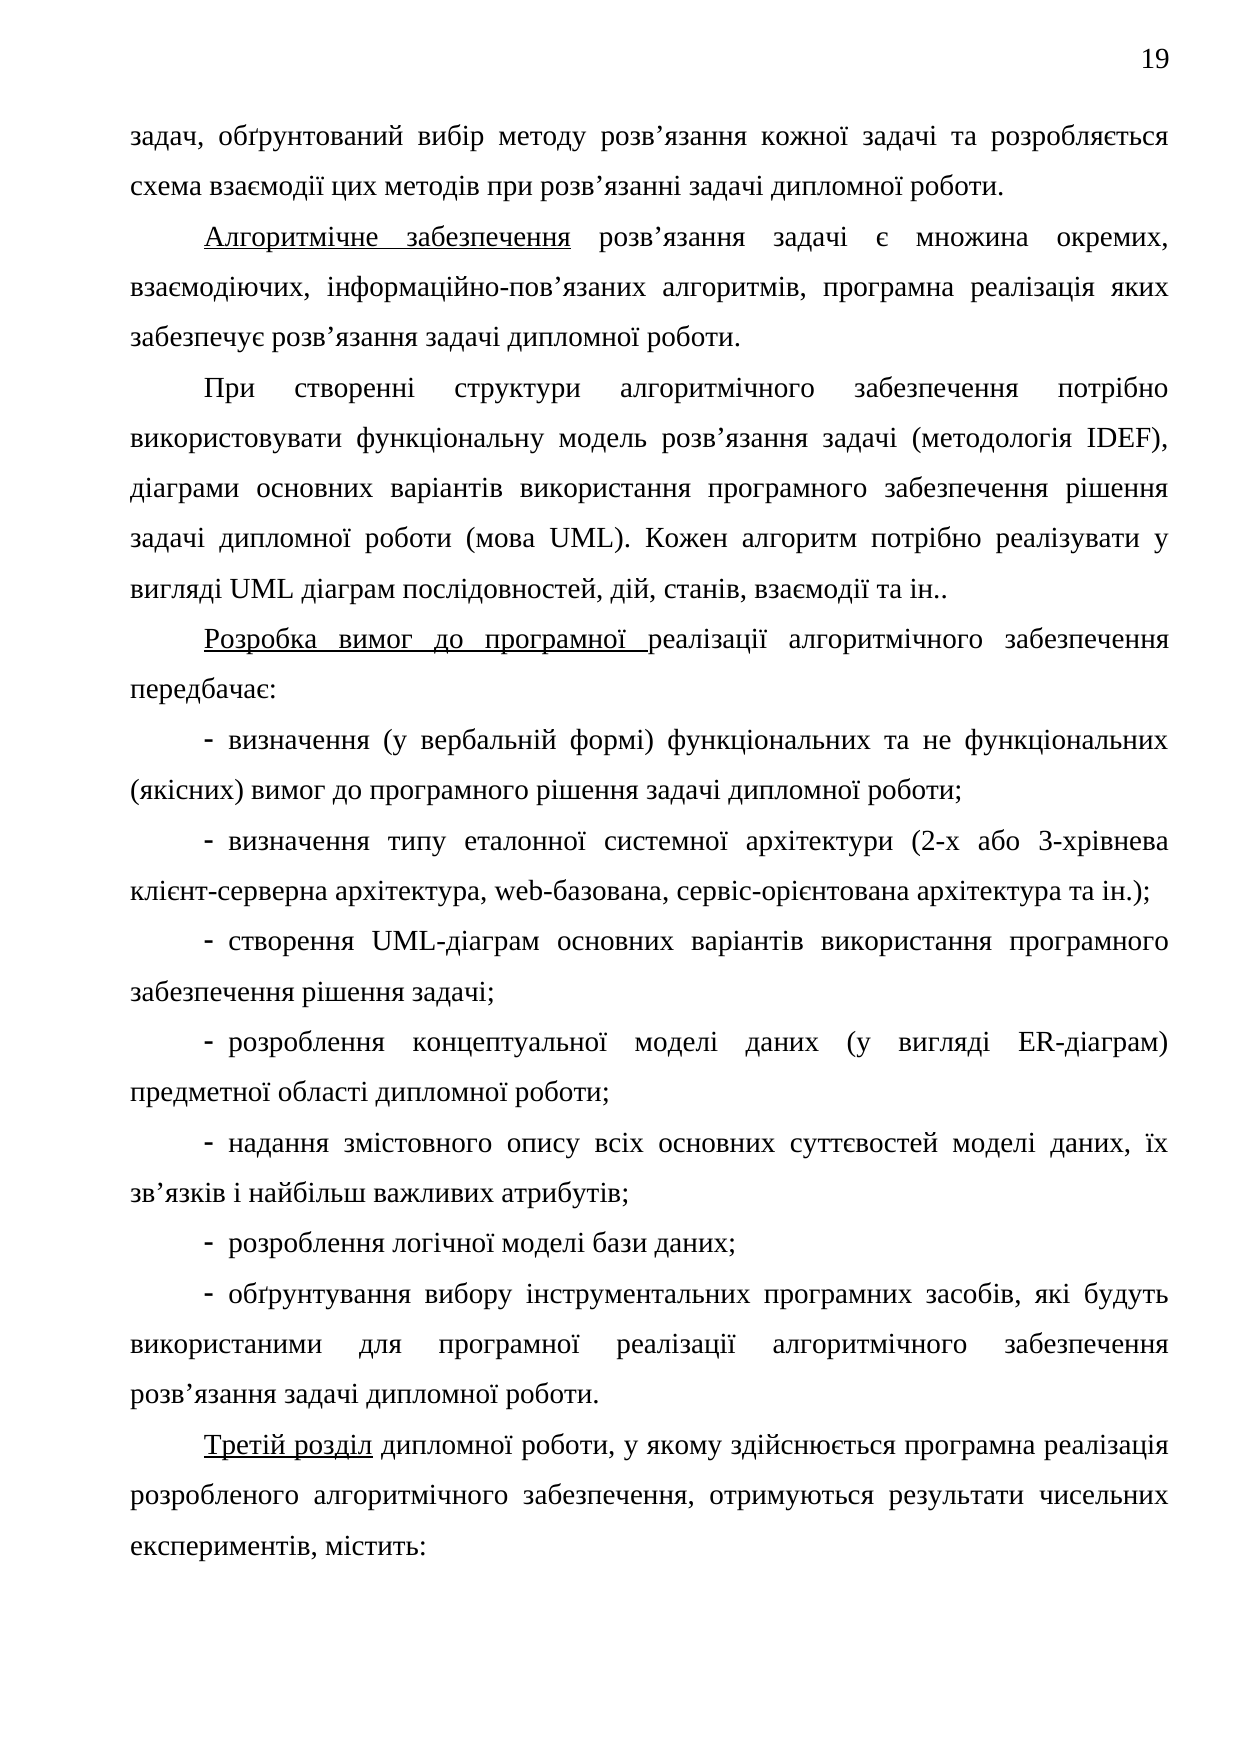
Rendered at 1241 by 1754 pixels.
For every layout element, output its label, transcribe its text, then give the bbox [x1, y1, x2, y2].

text створення UML-діаграм основних варіантів використання програмного забезпечення рішення задачі; [130, 923, 1169, 1007]
text Третій розділ дипломної роботи, у якому здійснюється програмна реалізація розробленого алгоритмічного забезпечення, отримуються результати чисельних експериментів, містить: [130, 1427, 1169, 1561]
text визначення типу еталонної системної архітектури (2-х або 3-хрівнева клієнт-серверна архітектура, web-базована, сервіс-орієнтована архітектура та ін.); [130, 823, 1169, 907]
text визначення (у вербальній формі) функціональних та не функціональних (якісних) вимог до програмного рішення задачі дипломної роботи; [130, 722, 1169, 806]
text При створенні структури алгоритмічного забезпечення потрібно використовувати функціональну модель розв’язання задачі (методологія IDEF), діаграми основних варіантів використання програмного забезпечення рішення задачі дипломної роботи (мова UML). Кожен алгоритм потрібно реалізувати у вигляді UML діаграм послідовностей, дій, станів, взаємодії та ін.. [130, 370, 1169, 604]
text розроблення концептуальної моделі даних (у вигляді ER-діаграм) предметної області дипломної роботи; [130, 1024, 1169, 1108]
text надання змістовного опису всіх основних суттєвостей моделі даних, їх зв’язків і найбільш важливих атрибутів; [130, 1125, 1169, 1209]
text Алгоритмічне забезпечення розв’язання задачі є множина окремих, взаємодіючих, інформаційно-пов’язаних алгоритмів, програмна реалізація яких забезпечує розв’язання задачі дипломної роботи. [130, 219, 1169, 353]
text Розробка вимог до програмної реалізації алгоритмічного забезпечення передбачає: [130, 621, 1169, 705]
text обґрунтування вибору інструментальних програмних засобів, які будуть використаними для програмної реалізації алгоритмічного забезпечення розв’язання задачі дипломної роботи. [130, 1276, 1169, 1410]
text розроблення логічної моделі бази даних; [130, 1226, 1169, 1259]
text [130, 118, 1169, 202]
